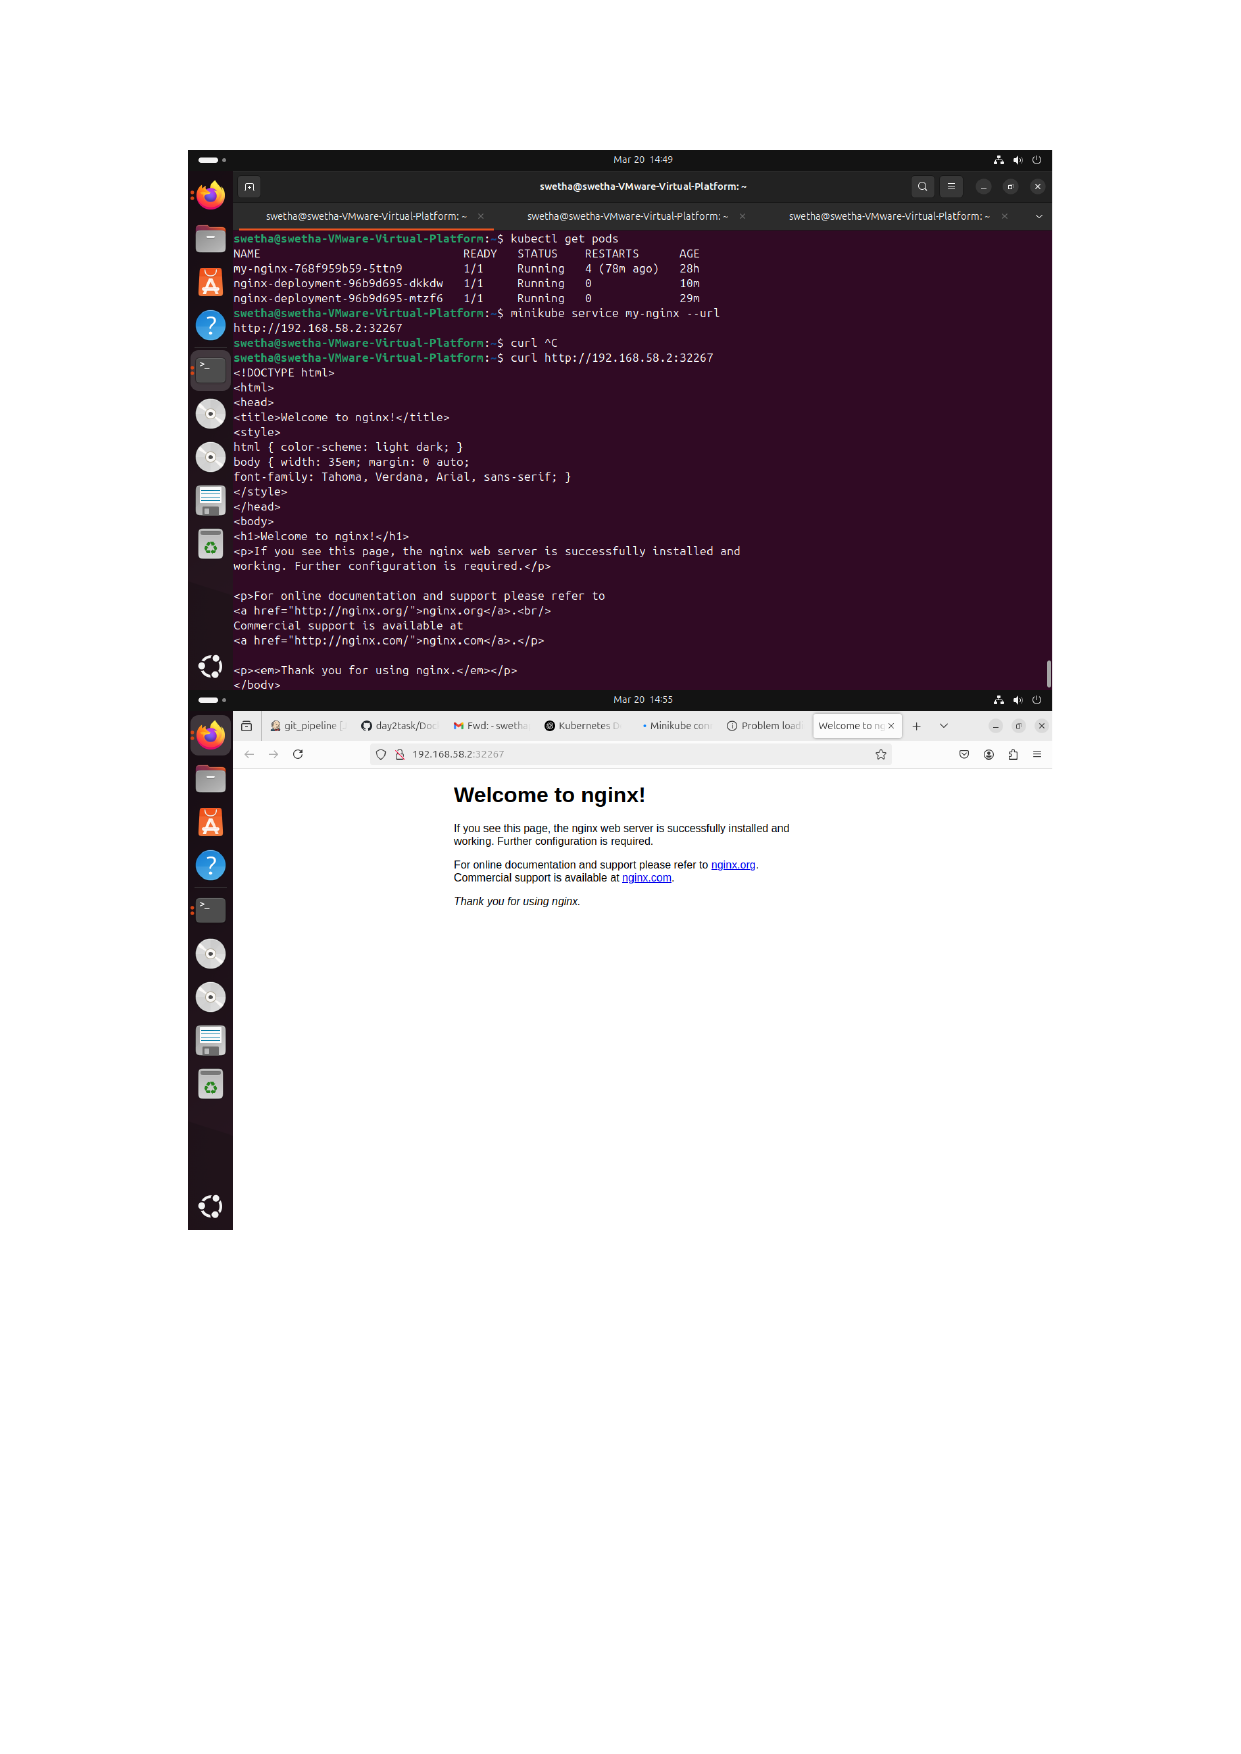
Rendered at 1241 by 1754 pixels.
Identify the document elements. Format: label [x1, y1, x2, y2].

picture [188, 150, 1053, 1230]
